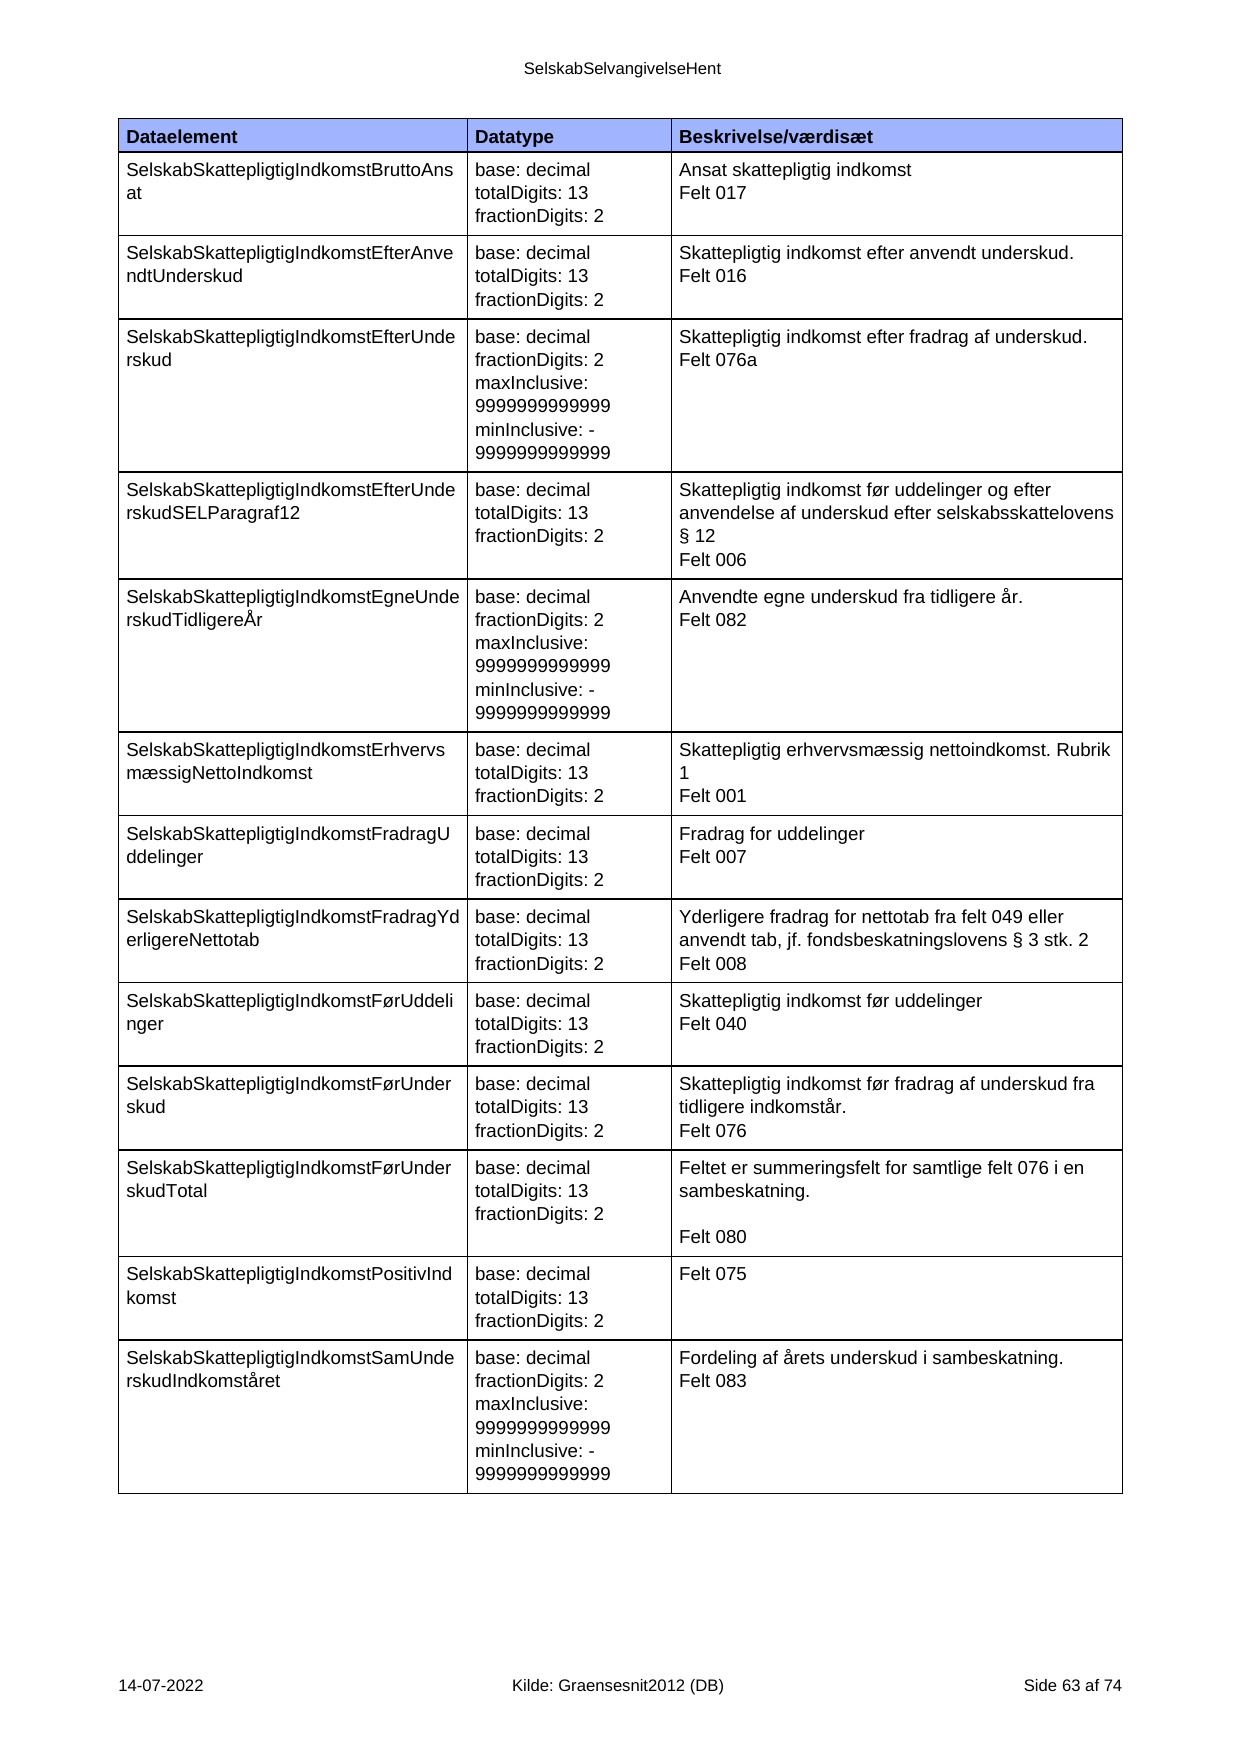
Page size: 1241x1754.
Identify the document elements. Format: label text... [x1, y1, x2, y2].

table_cell Yderligere fradrag for nettotab fra felt 049 eller anvendt tab, jf. fondsbeskatningslovens § 3 stk. 2 Felt 008 [672, 900, 1122, 982]
table_cell Fradrag for uddelinger Felt 007 [672, 816, 1122, 898]
table_cell Skattepligtig indkomst før fradrag af underskud fra tidligere indkomstår. Felt 076 [672, 1067, 1122, 1149]
table_cell base: decimal totalDigits: 13 fractionDigits: 2 [468, 1067, 671, 1149]
table_header Datatype [468, 119, 671, 151]
table_cell SelskabSkattepligtigIndkomstErhvervsmæssigNettoIndkomst [119, 733, 467, 815]
table_cell Skattepligtig indkomst efter anvendt underskud. Felt 016 [672, 236, 1122, 318]
table_cell base: decimal totalDigits: 13 fractionDigits: 2 [468, 473, 671, 578]
table_cell base: decimal totalDigits: 13 fractionDigits: 2 [468, 1257, 671, 1339]
table_cell SelskabSkattepligtigIndkomstFradragUddelinger [119, 816, 467, 898]
table_cell SelskabSkattepligtigIndkomstFørUnderskudTotal [119, 1151, 467, 1256]
table_cell SelskabSkattepligtigIndkomstFørUnderskud [119, 1067, 467, 1149]
table_cell SelskabSkattepligtigIndkomstEfterUnderskudSELParagraf12 [119, 473, 467, 578]
table_cell base: decimal totalDigits: 13 fractionDigits: 2 [468, 236, 671, 318]
table_cell SelskabSkattepligtigIndkomstEgneUnderskudTidligereÅr [119, 580, 467, 731]
table_cell Skattepligtig indkomst efter fradrag af underskud. Felt 076a [672, 320, 1122, 471]
table_cell SelskabSkattepligtigIndkomstFradragYderligereNettotab [119, 900, 467, 982]
table_cell base: decimal fractionDigits: 2 maxInclusive: 9999999999999 minInclusive: -9999999999999 [468, 320, 671, 471]
table_header Beskrivelse/værdisæt [672, 119, 1122, 151]
table_cell SelskabSkattepligtigIndkomstBruttoAnsat [119, 153, 467, 234]
table_cell Skattepligtig erhvervsmæssig nettoindkomst. Rubrik 1 Felt 001 [672, 733, 1122, 815]
table_cell Skattepligtig indkomst før uddelinger Felt 040 [672, 983, 1122, 1065]
table_cell Fordeling af årets underskud i sambeskatning. Felt 083 [672, 1341, 1122, 1492]
table_cell base: decimal fractionDigits: 2 maxInclusive: 9999999999999 minInclusive: -9999999999999 [468, 580, 671, 731]
table_cell base: decimal totalDigits: 13 fractionDigits: 2 [468, 816, 671, 898]
table_cell base: decimal totalDigits: 13 fractionDigits: 2 [468, 733, 671, 815]
table_cell Anvendte egne underskud fra tidligere år. Felt 082 [672, 580, 1122, 731]
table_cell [468, 1341, 671, 1492]
table_cell base: decimal totalDigits: 13 fractionDigits: 2 [468, 900, 671, 982]
table_cell Ansat skattepligtig indkomst Felt 017 [672, 153, 1122, 234]
table_cell SelskabSkattepligtigIndkomstEfterAnvendtUnderskud [119, 236, 467, 318]
table_cell base: decimal totalDigits: 13 fractionDigits: 2 [468, 983, 671, 1065]
table_cell SelskabSkattepligtigIndkomstSamUnderskudIndkomståret [119, 1341, 467, 1492]
table_cell Feltet er summeringsfelt for samtlige felt 076 i en sambeskatning. Felt 080 [672, 1151, 1122, 1256]
table_cell base: decimal totalDigits: 13 fractionDigits: 2 [468, 1151, 671, 1256]
table_cell SelskabSkattepligtigIndkomstEfterUnderskud [119, 320, 467, 471]
table_cell Skattepligtig indkomst før uddelinger og efter anvendelse af underskud efter selskabsskattelovens § 12 Felt 006 [672, 473, 1122, 578]
table_cell Felt 075 [672, 1257, 1122, 1339]
table_header Dataelement [119, 119, 467, 151]
table_cell SelskabSkattepligtigIndkomstFørUddelinger [119, 983, 467, 1065]
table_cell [468, 153, 671, 234]
table_cell SelskabSkattepligtigIndkomstPositivIndkomst [119, 1257, 467, 1339]
